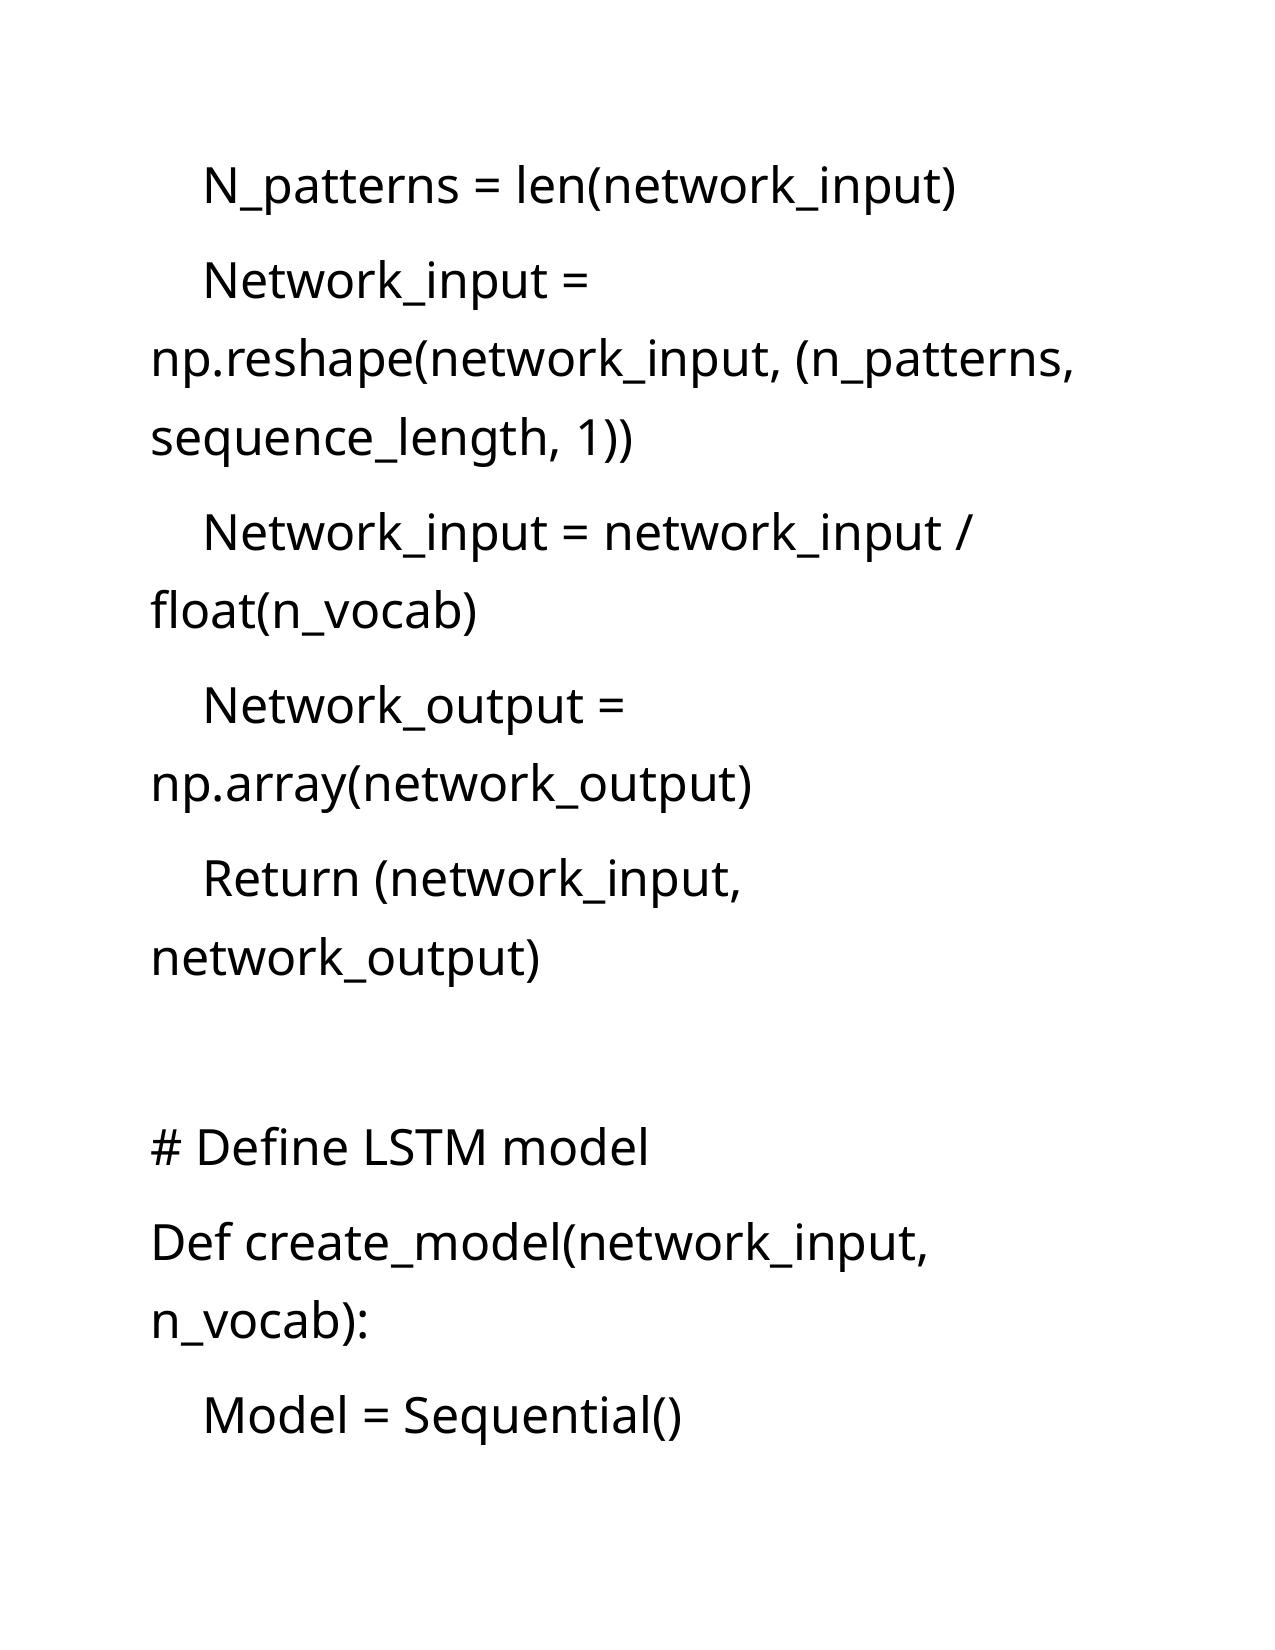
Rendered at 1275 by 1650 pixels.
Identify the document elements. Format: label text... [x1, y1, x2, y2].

text Def create_model(network_input, n_vocab): [150, 1207, 1125, 1353]
text Network_output = np.array(network_output) [150, 670, 1125, 816]
text # Define LSTM model [150, 1112, 1125, 1180]
text Model = Sequential() [150, 1380, 1125, 1448]
text Network_input = np.reshape(network_input, (n_patterns, sequence_length, 1)) [150, 245, 1125, 470]
text Return (network_input, network_output) [150, 843, 1125, 990]
text N_patterns = len(network_input) [150, 150, 1125, 218]
text Network_input = network_input / float(n_vocab) [150, 497, 1125, 643]
